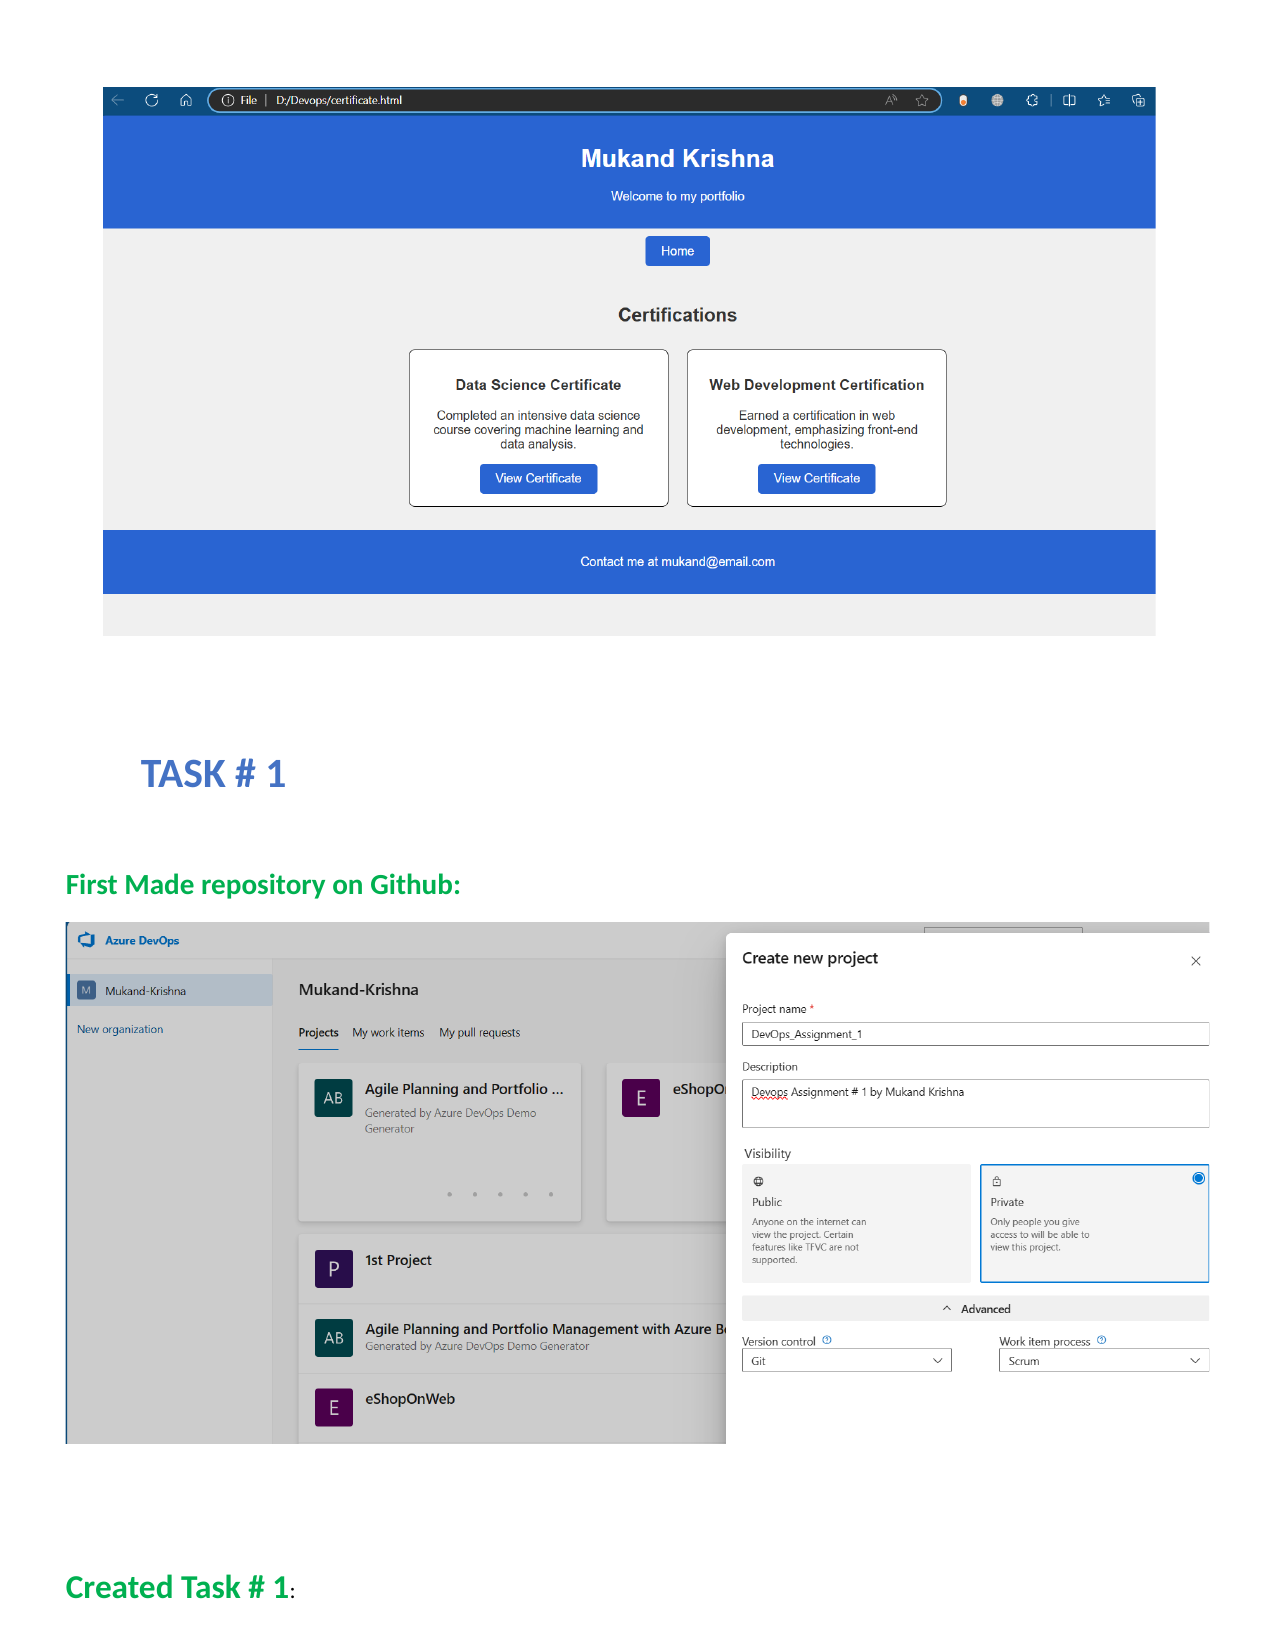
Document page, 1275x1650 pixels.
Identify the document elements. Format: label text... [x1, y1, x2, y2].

picture [103, 87, 1156, 636]
text Created Task # 1: [66, 1566, 1209, 1606]
text TASK # 1 [66, 747, 1209, 798]
text First Made repository on Github: [66, 866, 1209, 901]
picture [65, 922, 1210, 1444]
